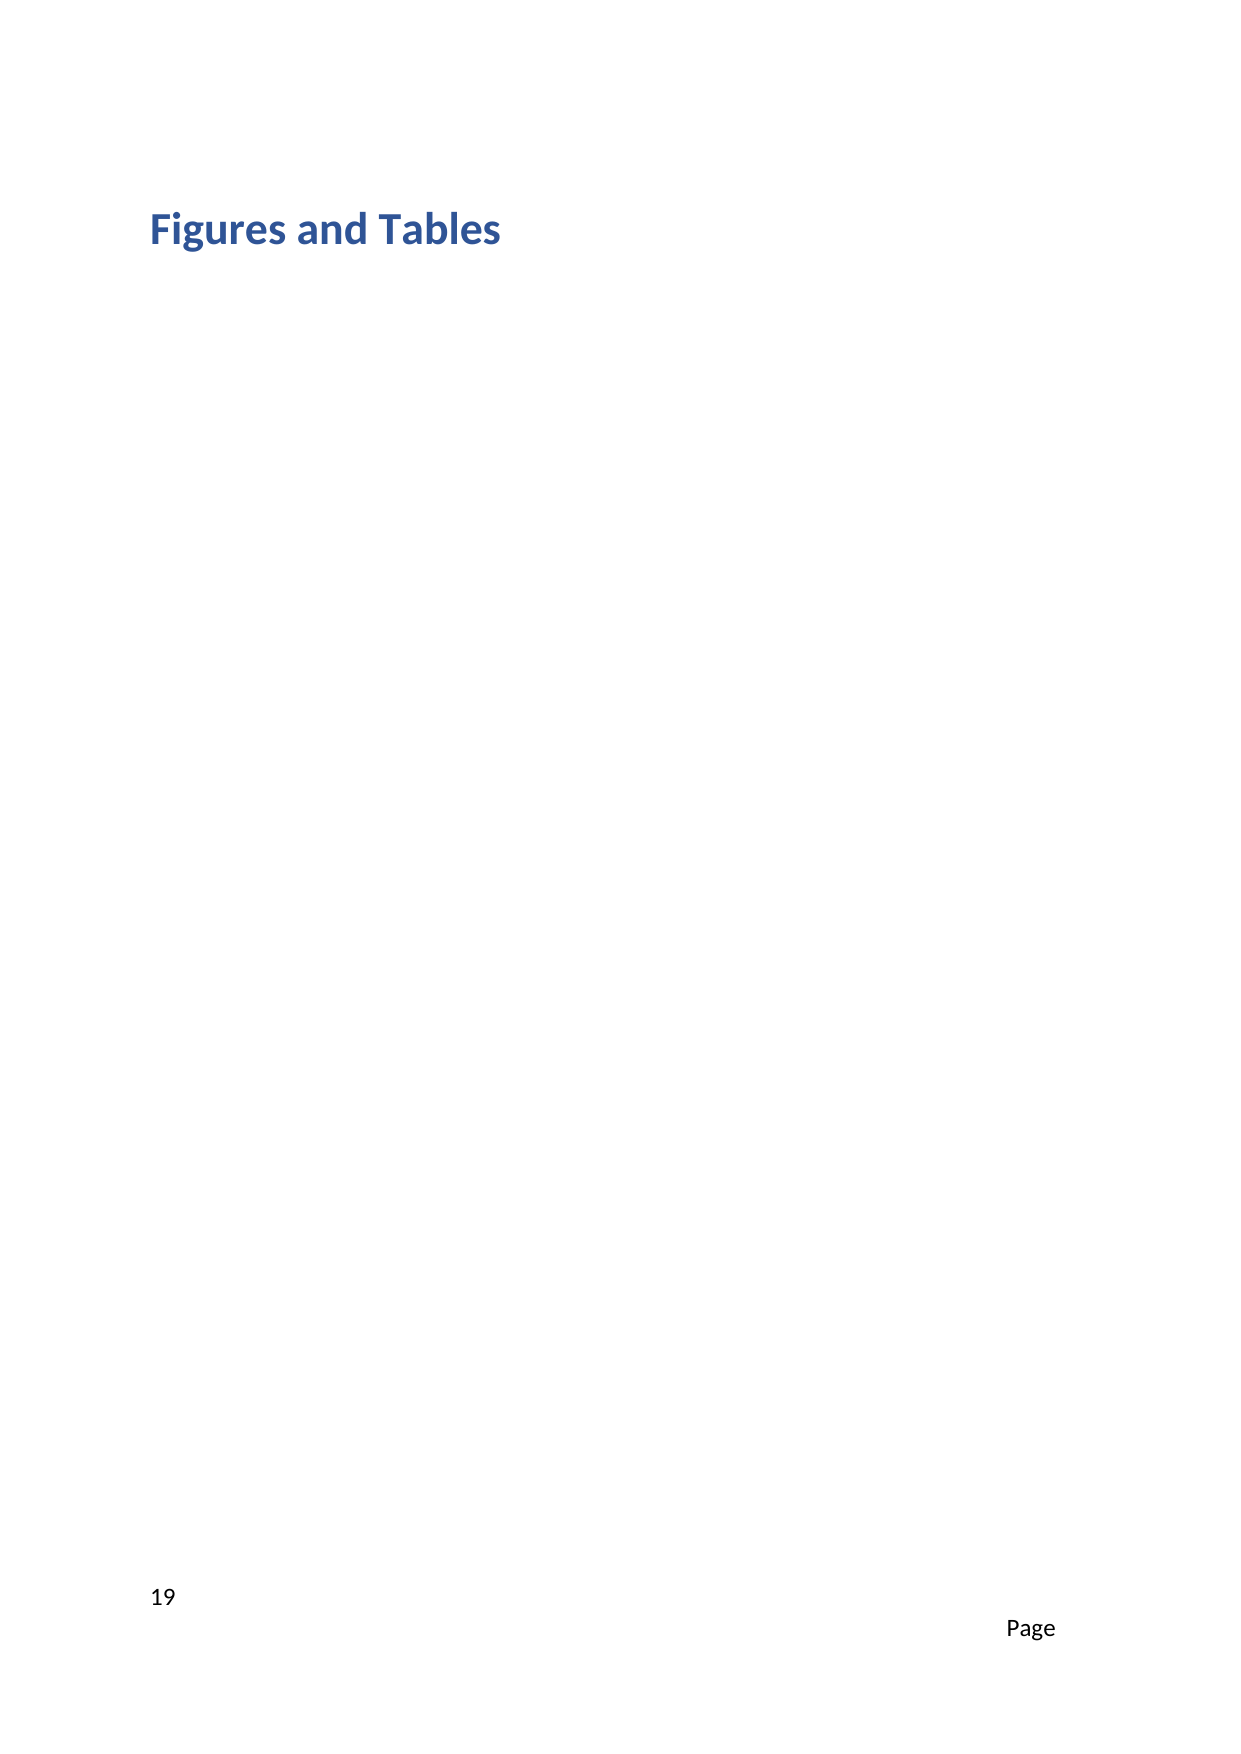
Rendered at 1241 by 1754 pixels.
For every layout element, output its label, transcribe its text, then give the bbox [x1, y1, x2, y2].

subtitle Figures and Tables [150, 200, 1090, 256]
